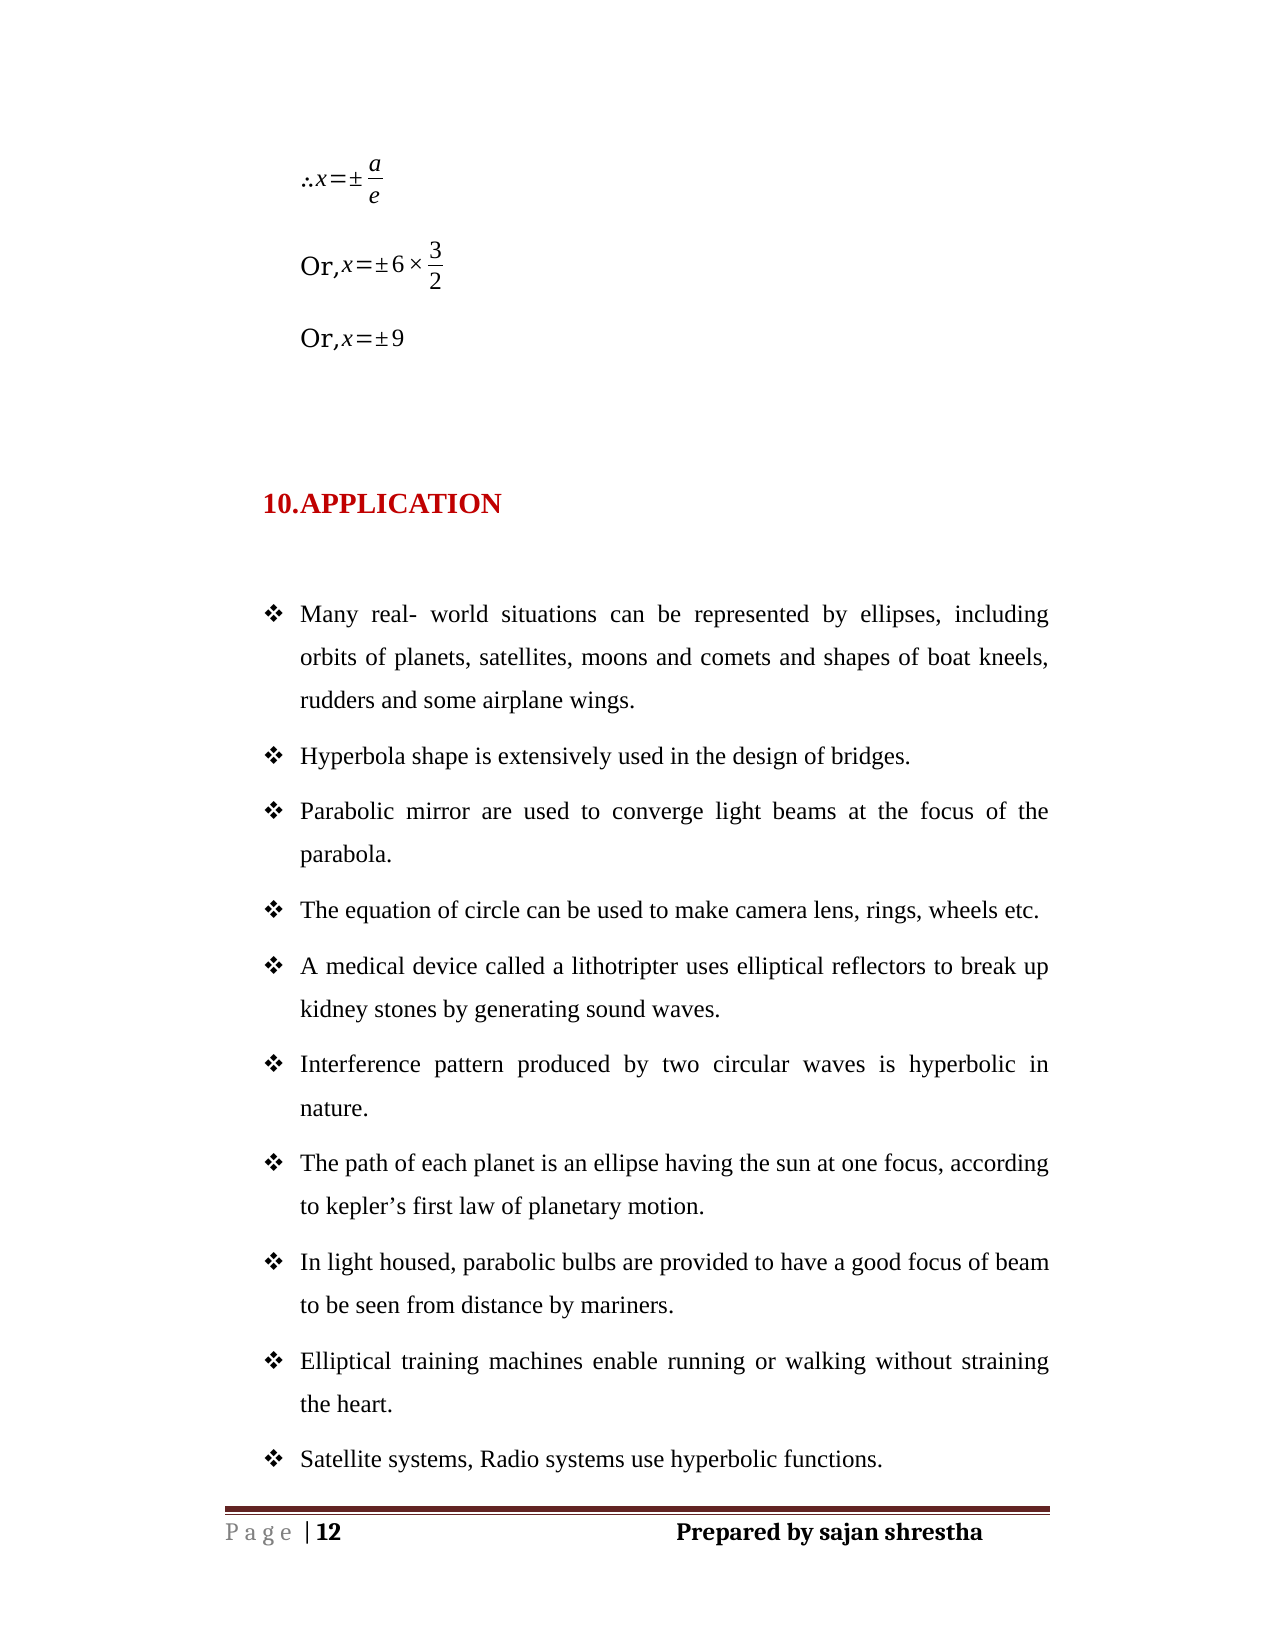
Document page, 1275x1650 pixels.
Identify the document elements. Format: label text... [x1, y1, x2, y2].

subtitle APPLICATION [262, 486, 1050, 519]
list A medical device called a lithotripter uses elliptical reflectors to break up kidney stones by generating sound waves. [262, 951, 1050, 1023]
list Satellite systems, Radio systems use hyperbolic functions. [262, 1444, 1050, 1473]
text ∴ [300, 150, 1050, 209]
list Hyperbola shape is extensively used in the design of bridges. [262, 741, 1050, 769]
list Elliptical training machines enable running or walking without straining the heart. [262, 1346, 1050, 1418]
list Many real- world situations can be represented by ellipses, including orbits of planets, satellites, moons and comets and shapes of boat kneels, rudders and some airplane wings. [262, 599, 1050, 714]
list In light housed, parabolic bulbs are provided to have a good focus of beam to be seen from distance by mariners. [262, 1247, 1050, 1319]
text Or, [300, 323, 1050, 353]
text Or, [300, 236, 1050, 295]
list The path of each planet is an ellipse having the sun at one focus, according to kepler’s first law of planetary motion. [262, 1148, 1050, 1220]
list Parabolic mirror are used to converge light beams at the focus of the parabola. [262, 796, 1050, 868]
list Interference pattern produced by two circular waves is hyperbolic in nature. [262, 1049, 1050, 1121]
list The equation of circle can be used to make camera lens, rings, wheels etc. [262, 895, 1050, 924]
